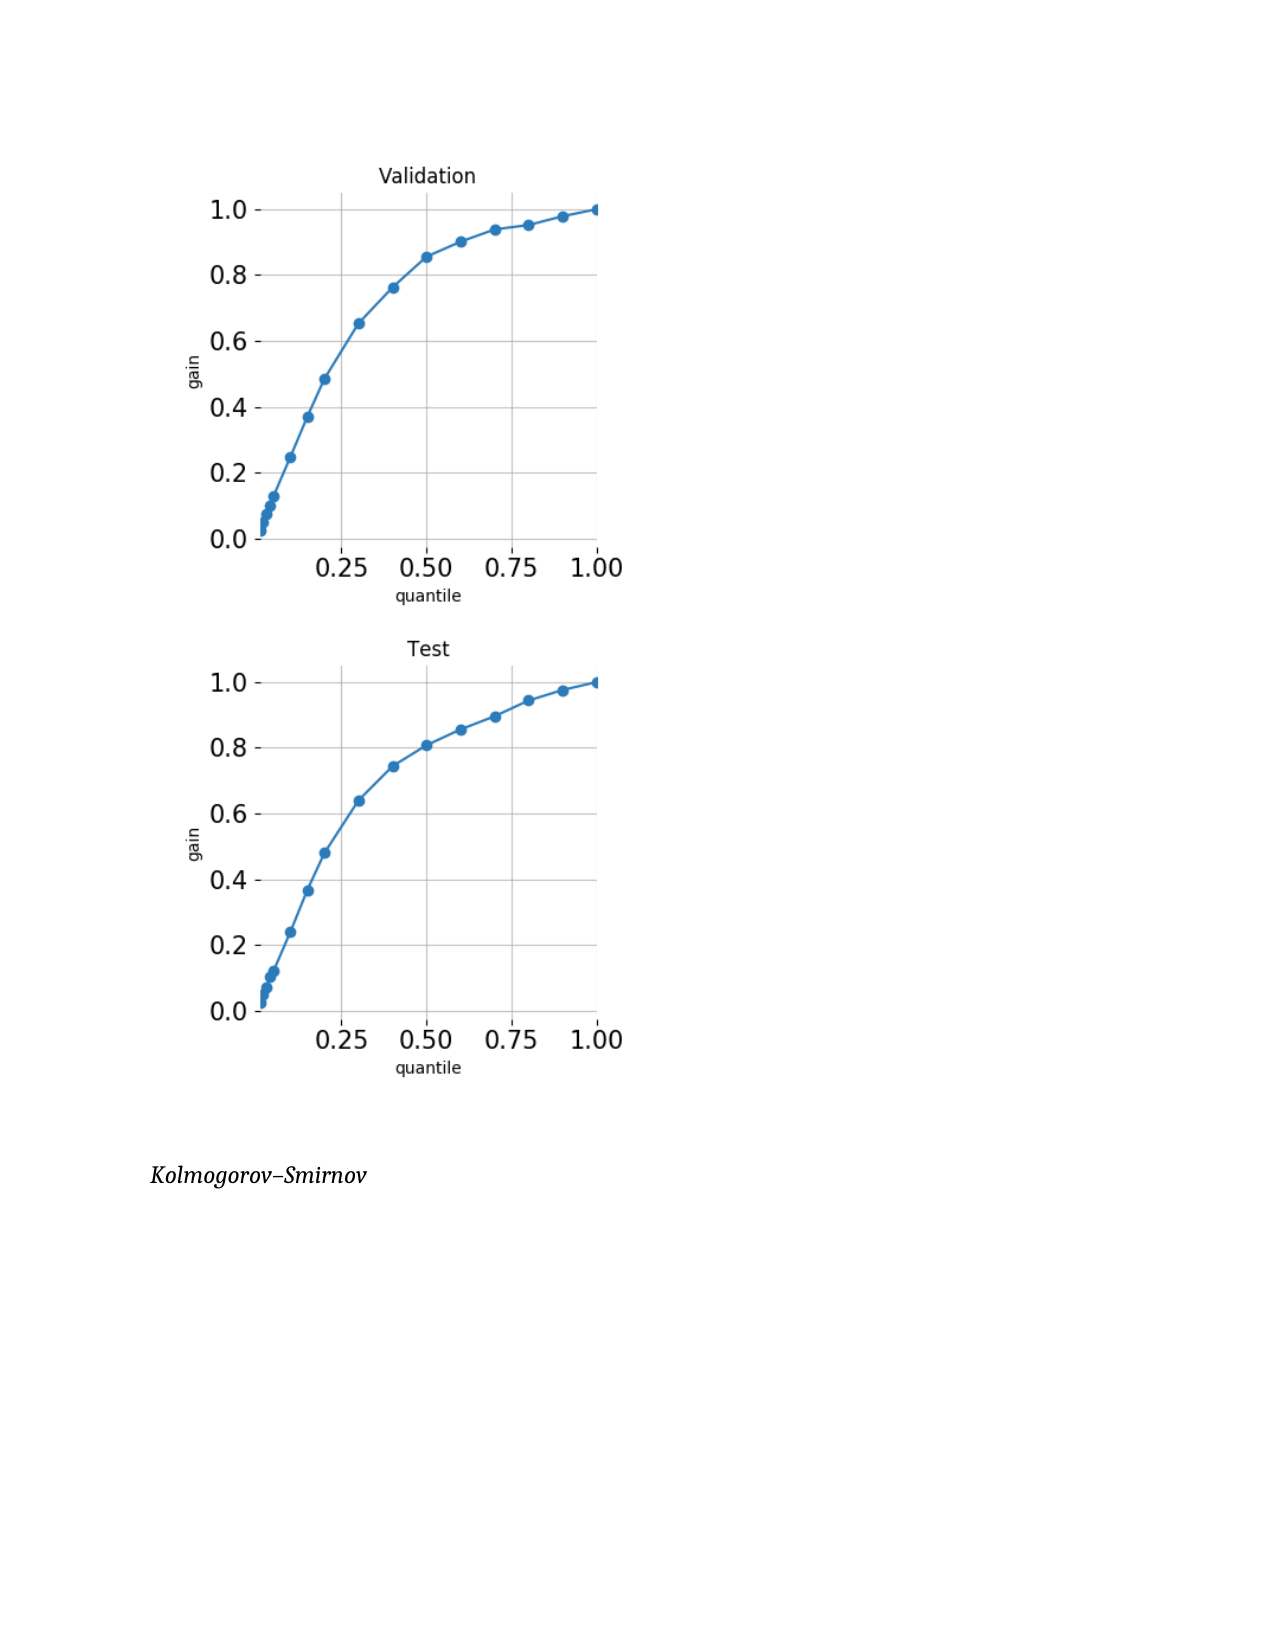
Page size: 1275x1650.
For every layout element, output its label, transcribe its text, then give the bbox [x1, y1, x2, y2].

text Kolmogorov–Smirnov [150, 1161, 1125, 1190]
picture [168, 150, 642, 1095]
